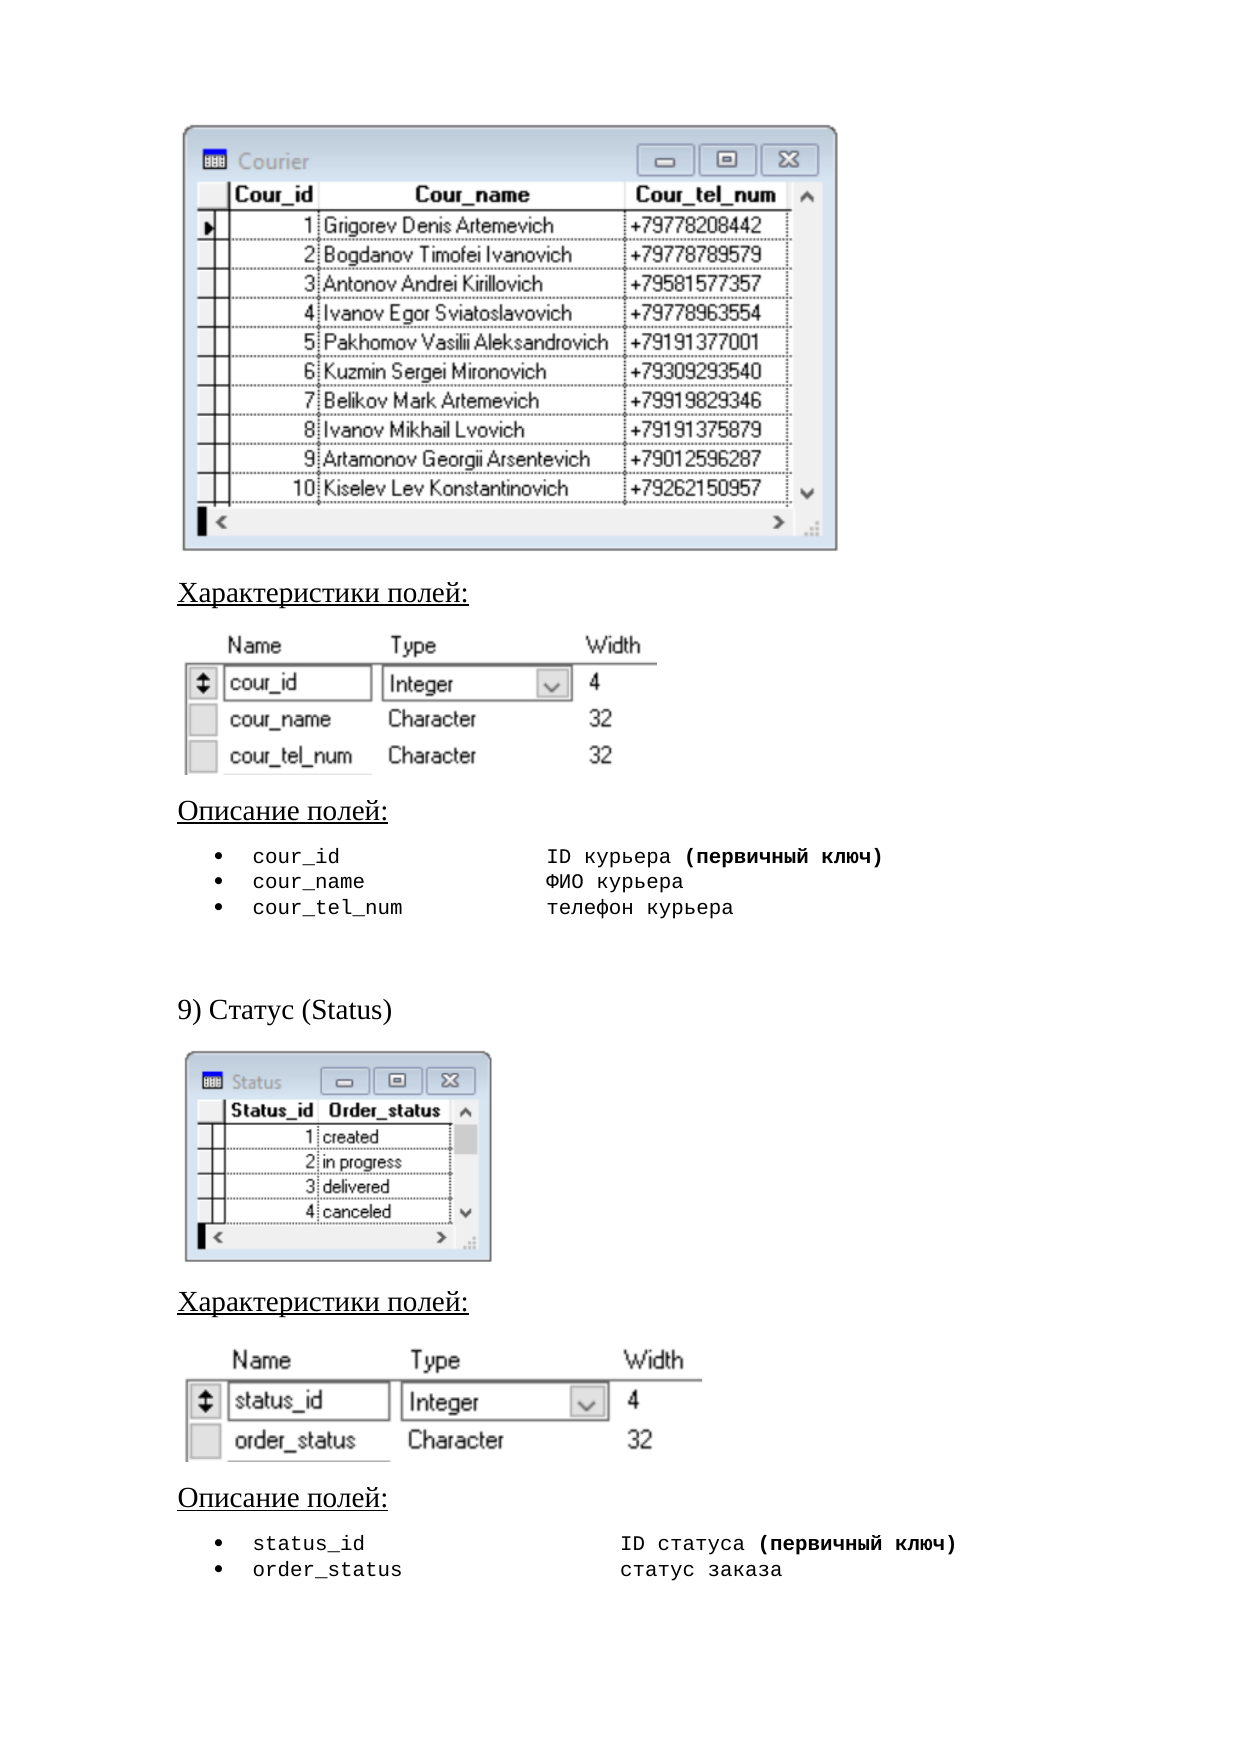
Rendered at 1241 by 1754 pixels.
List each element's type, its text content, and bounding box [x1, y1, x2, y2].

text 9) Статус (Status) [177, 992, 1152, 1025]
list cour_tel_num телефон курьера [215, 897, 1152, 921]
list order_status статус заказа [215, 1559, 1152, 1582]
text Описание полей: [177, 793, 1152, 827]
picture [177, 627, 657, 775]
picture [177, 1336, 703, 1462]
list cour_name ФИО курьера [215, 871, 1152, 895]
text Характеристики полей: [177, 1284, 1152, 1317]
picture [177, 1044, 496, 1265]
list status_id ID статуса (первичный ключ) [215, 1533, 1152, 1557]
picture [177, 118, 844, 557]
text Характеристики полей: [177, 575, 1152, 608]
text Описание полей: [177, 1481, 1152, 1514]
list cour_id ID курьера (первичный ключ) [215, 846, 1152, 869]
